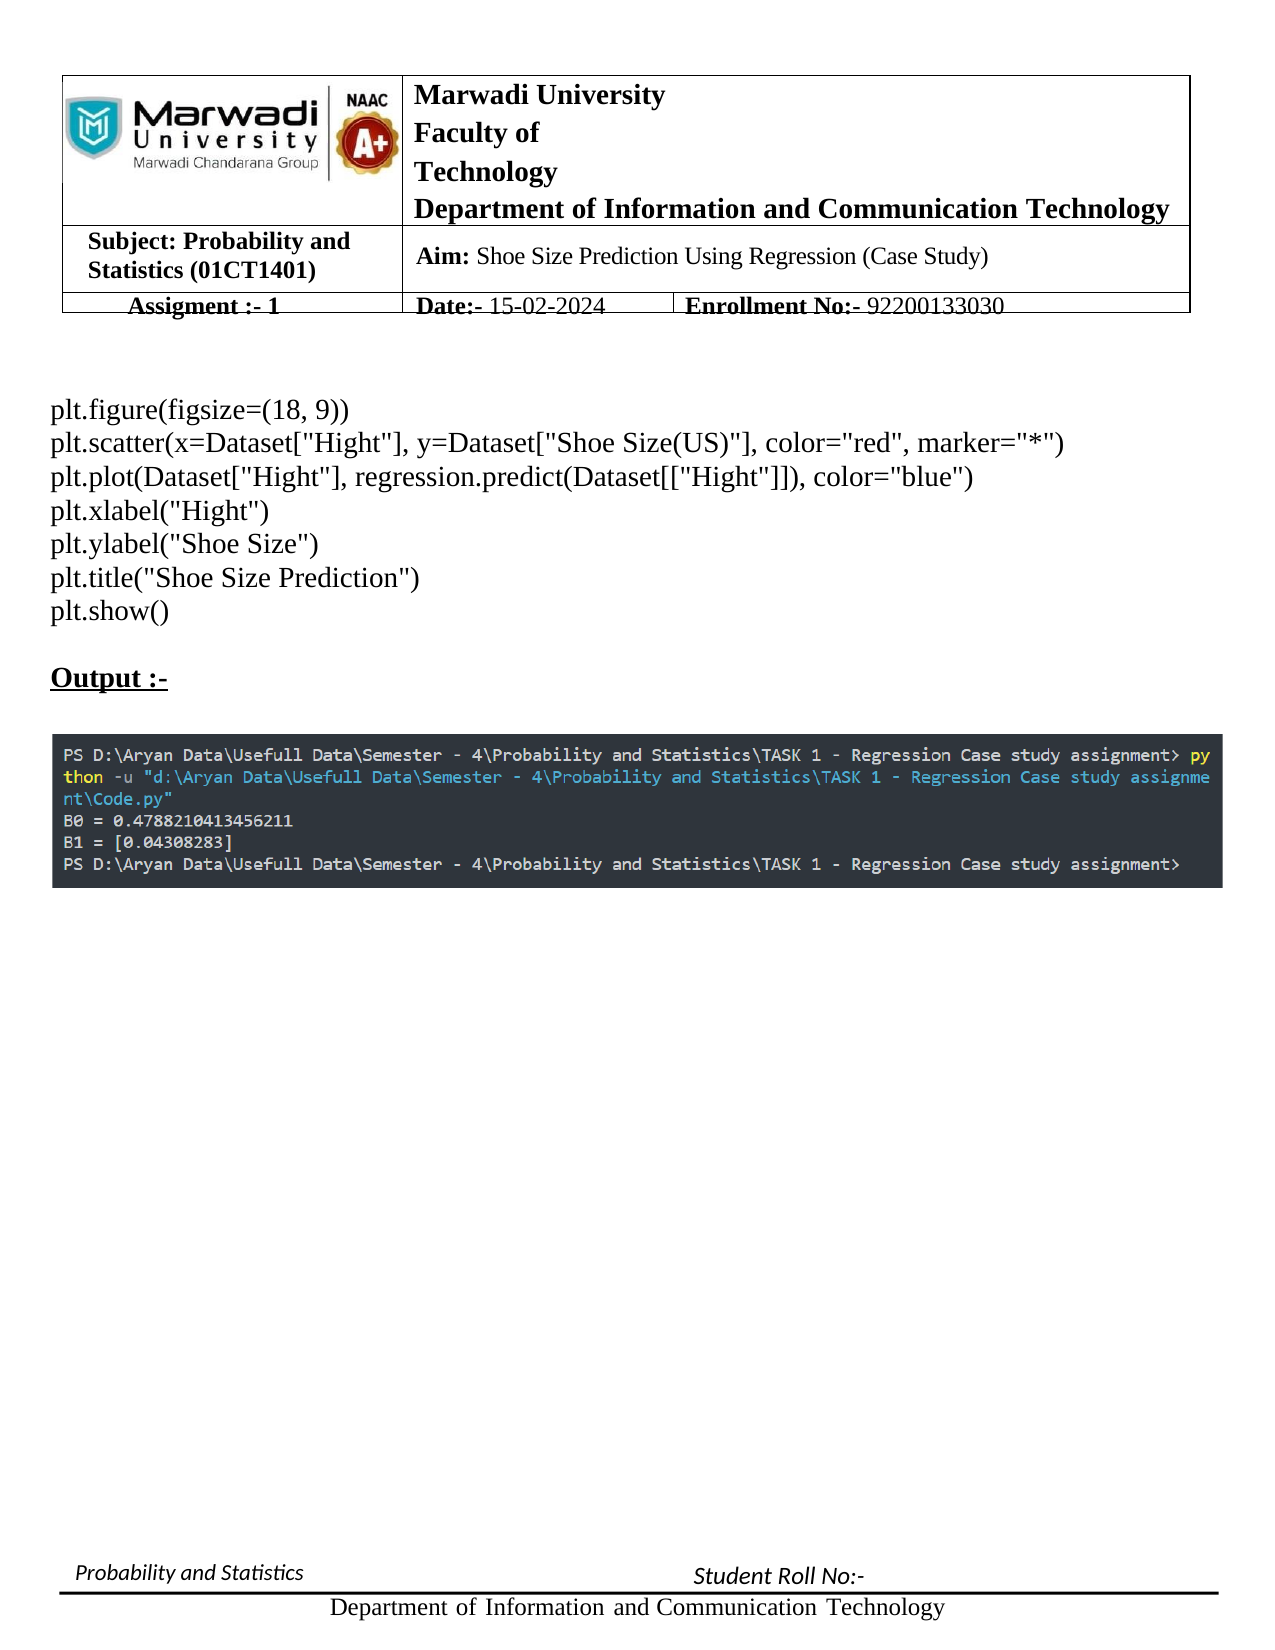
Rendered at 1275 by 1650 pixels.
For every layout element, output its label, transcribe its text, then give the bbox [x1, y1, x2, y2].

picture [52, 734, 1223, 888]
text plt.show() [50, 593, 1221, 627]
text plt.figure(figsize=(18, 9)) [50, 392, 1221, 426]
text plt.ylabel("Shoe Size") [50, 526, 1221, 560]
text plt.scatter(x=Dataset["Hight"], y=Dataset["Shoe Size(US)"], color="red", marker="*") [50, 426, 1221, 459]
picture [62, 82, 402, 183]
text Output :- [50, 660, 1221, 694]
text plt.xlabel("Hight") [50, 493, 1221, 526]
text plt.title("Shoe Size Prediction") [50, 560, 1221, 593]
text plt.plot(Dataset["Hight"], regression.predict(Dataset[["Hight"]]), color="blue") [50, 459, 1221, 493]
